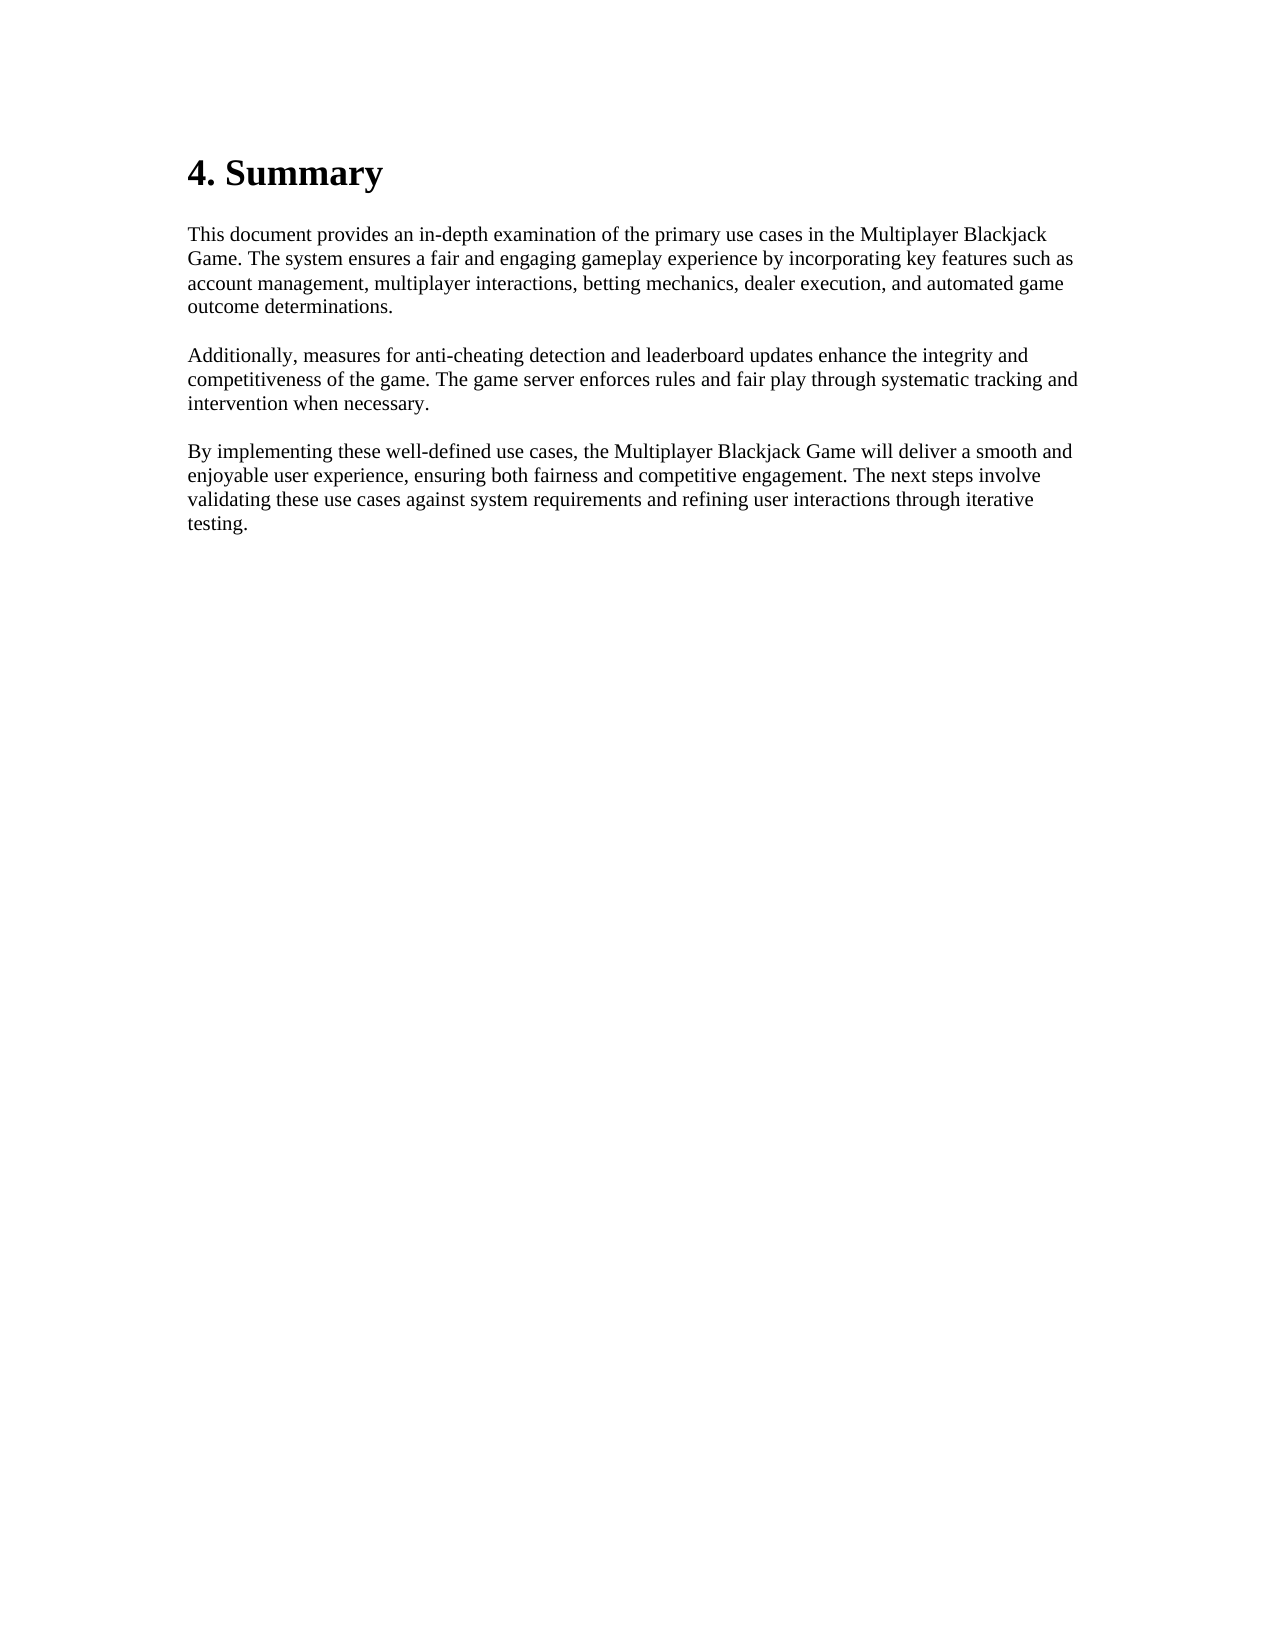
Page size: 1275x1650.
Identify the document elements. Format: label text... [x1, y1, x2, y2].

text 4. Summary [187, 150, 1087, 193]
text By implementing these well-defined use cases, the Multiplayer Blackjack Game will deliver a smooth and enjoyable user experience, ensuring both fairness and competitive engagement. The next steps involve validating these use cases against system requirements and refining user interactions through iterative testing. [187, 439, 1087, 535]
text Additionally, measures for anti-cheating detection and leaderboard updates enhance the integrity and competitiveness of the game. The game server enforces rules and fair play through systematic tracking and intervention when necessary. [187, 343, 1087, 415]
text This document provides an in-depth examination of the primary use cases in the Multiplayer Blackjack Game. The system ensures a fair and engaging gameplay experience by incorporating key features such as account management, multiplayer interactions, betting mechanics, dealer execution, and automated game outcome determinations. [187, 222, 1087, 318]
